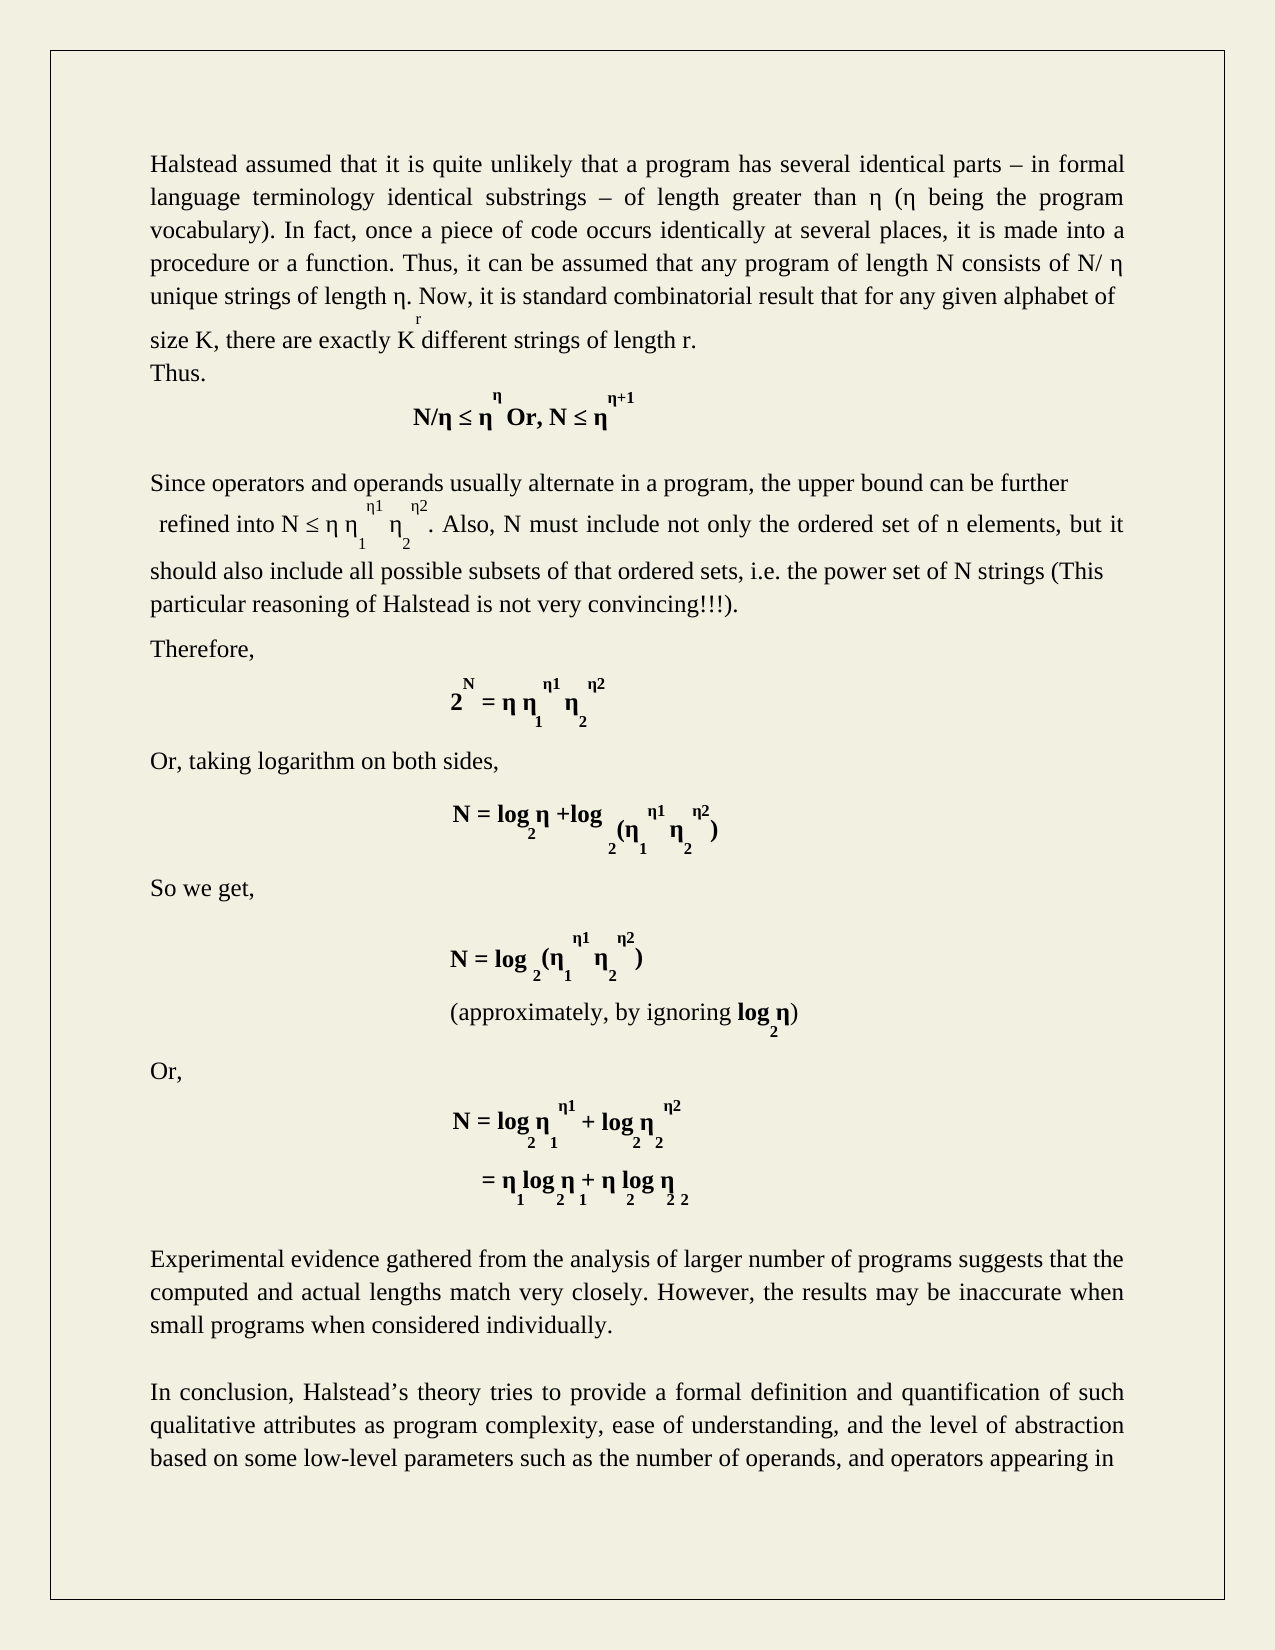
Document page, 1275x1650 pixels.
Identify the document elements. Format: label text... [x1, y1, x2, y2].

subtitle N/η ≤ η [102, 404, 492, 430]
subtitle = η log η + η log η [481, 1168, 1162, 1193]
text η [102, 387, 502, 404]
text N η1 η2 [102, 676, 966, 693]
text η1 η2 [554, 1098, 685, 1115]
text refined into N ≤ η η [102, 514, 358, 537]
text Therefore, [150, 634, 1162, 663]
text Or, N ≤ η [506, 402, 607, 431]
subtitle + log η [554, 1115, 681, 1134]
text r [102, 314, 734, 327]
text So we get, [150, 873, 259, 902]
subtitle (η η ) [620, 820, 714, 842]
text 2 1 2 2 [102, 1134, 1088, 1153]
subtitle 2 = η η η [450, 693, 1162, 715]
text In conclusion, Halstead’s theory tries to provide a formal definition and quantification of such qualitative attributes as program complexity, ease of understanding, and the level of abstraction based on some low-level parameters such as the number of operands, and operators appearing in [150, 1377, 1125, 1471]
text η2 [411, 498, 1162, 515]
text η . Also, N must include not only the ordered set of n elements, but it [389, 515, 1162, 537]
text Since operators and operands usually alternate in a program, the upper bound can be further [150, 468, 1162, 497]
text (approximately, by ignoring log η) [450, 1000, 1162, 1025]
text 2 [402, 537, 1162, 553]
text 1 [102, 537, 366, 552]
subtitle N = log [450, 944, 527, 973]
text η1 η2 [572, 930, 1162, 947]
subtitle (η η ) [712, 820, 1162, 842]
text 2 1 2 [608, 842, 1162, 858]
text Or, taking logarithm on both sides, [150, 746, 602, 775]
text 1 2 1 2 2 2 [516, 1193, 1162, 1209]
text η1 η2 [647, 803, 1162, 820]
text 2 1 2 [533, 969, 1162, 985]
text should also include all possible subsets of that ordered sets, i.e. the power set of N strings (This particular reasoning of Halstead is not very convincing!!!). [150, 556, 1162, 618]
text 2 [402, 1025, 1145, 1041]
text Experimental evidence gathered from the analysis of larger number of programs suggests that the computed and actual lengths match very closely. However, the results may be inaccurate when small programs when considered individually. [150, 1244, 1125, 1339]
subtitle N = log η [102, 1112, 549, 1134]
text η1 [102, 498, 383, 514]
text size K, there are exactly K different strings of length r. [150, 327, 1162, 353]
text Thus. [150, 358, 1162, 387]
text Or, [150, 1056, 187, 1085]
text 1 2 [102, 715, 1019, 731]
text η+1 [609, 388, 1162, 407]
text 2 [102, 827, 535, 843]
subtitle (η η ) [541, 947, 1162, 969]
text Halstead assumed that it is quite unlikely that a program has several identical parts – in formal language terminology identical substrings – of length greater than η (η being the program vocabulary). In fact, once a piece of code occurs identically at several places, it is made into a procedure or a function. Thus, it can be assumed that any program of length N consists of N/ η unique strings of length η. Now, it is standard combinatorial result that for any given alphabet of [150, 149, 1126, 310]
subtitle N = log η +log [102, 802, 602, 827]
